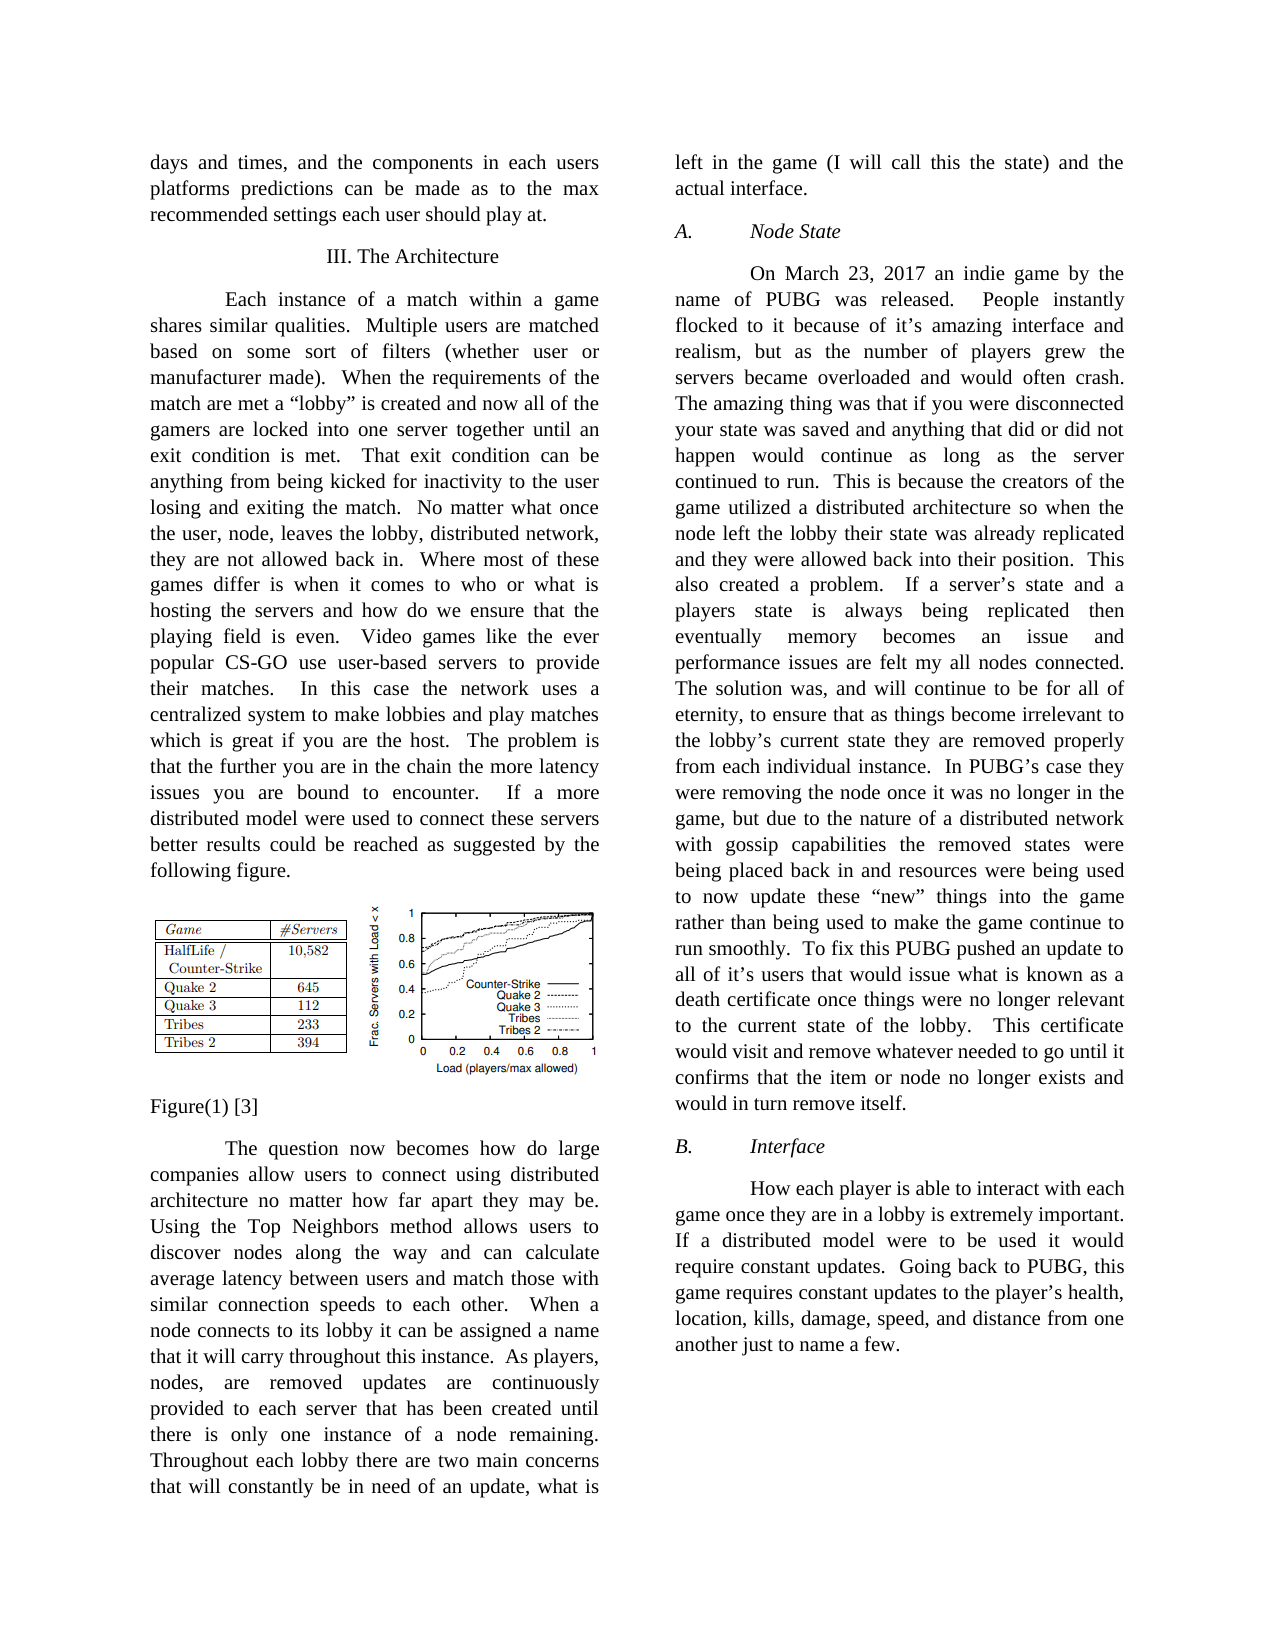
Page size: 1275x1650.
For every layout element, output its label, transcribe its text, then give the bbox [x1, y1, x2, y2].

text Figure(1) [3] [150, 1094, 600, 1118]
text III. The Architecture [150, 244, 600, 268]
text On March 23, 2017 an indie game by the name of PUBG was released. People instantly flocked to it because of it’s amazing interface and realism, but as the number of players grew the servers became overloaded and would often crash. The amazing thing was that if you were disconnected your state was saved and anything that did or did not happen would continue as long as the server continued to run. This is because the creators of the game utilized a distributed architecture so when the node left the lobby their state was already replicated and they were allowed back into their position. This also created a problem. If a server’s state and a players state is always being replicated then eventually memory becomes an issue and performance issues are felt my all nodes connected. The solution was, and will continue to be for all of eternity, to ensure that as things become irrelevant to the lobby’s current state they are removed properly from each individual instance. In PUBG’s case they were removing the node once it was no longer in the game, but due to the nature of a distributed network with gossip capabilities the removed states were being placed back in and resources were being used to now update these “new” things into the game rather than being used to make the game continue to run smoothly. To fix this PUBG pushed an update to all of it’s users that would issue what is known as a death certificate once things were no longer relevant to the current state of the lobby. This certificate would visit and remove whatever needed to go until it confirms that the item or node no longer exists and would in turn remove itself. [675, 261, 1125, 1115]
text How each player is able to interact with each game once they are in a lobby is extremely important. If a distributed model were to be used it would require constant updates. Going back to PUBG, this game requires constant updates to the player’s health, location, kills, damage, speed, and distance from one another just to name a few. [675, 1176, 1125, 1356]
text B. Interface [675, 1134, 1125, 1158]
text The question now becomes how do large companies allow users to connect using distributed architecture no matter how far apart they may be. Using the Top Neighbors method allows users to discover nodes along the way and can calculate average latency between users and match those with similar connection speeds to each other. When a node connects to its lobby it can be assigned a name that it will carry throughout this instance. As players, nodes, are removed updates are continuously provided to each server that has been created until there is only one instance of a node remaining. Throughout each lobby there are two main concerns that will constantly be in need of an update, what is left in the game (I will call this the state) and the actual interface. [150, 1136, 600, 1498]
picture [150, 900, 600, 1075]
text Each instance of a match within a game shares similar qualities. Multiple users are matched based on some sort of filters (whether user or manufacturer made). When the requirements of the match are met a “lobby” is created and now all of the gamers are locked into one server together until an exit condition is met. That exit condition can be anything from being kicked for inactivity to the user losing and exiting the match. No matter what once the user, node, leaves the lobby, distributed network, they are not allowed back in. Where most of these games differ is when it comes to who or what is hosting the servers and how do we ensure that the playing field is even. Video games like the ever popular CS-GO use user-based servers to provide their matches. In this case the network uses a centralized system to make lobbies and play matches which is great if you are the host. The problem is that the further you are in the chain the more latency issues you are bound to encounter. If a more distributed model were used to connect these servers better results could be reached as suggested by the following figure. [150, 287, 600, 882]
text A. Node State [675, 218, 1125, 243]
